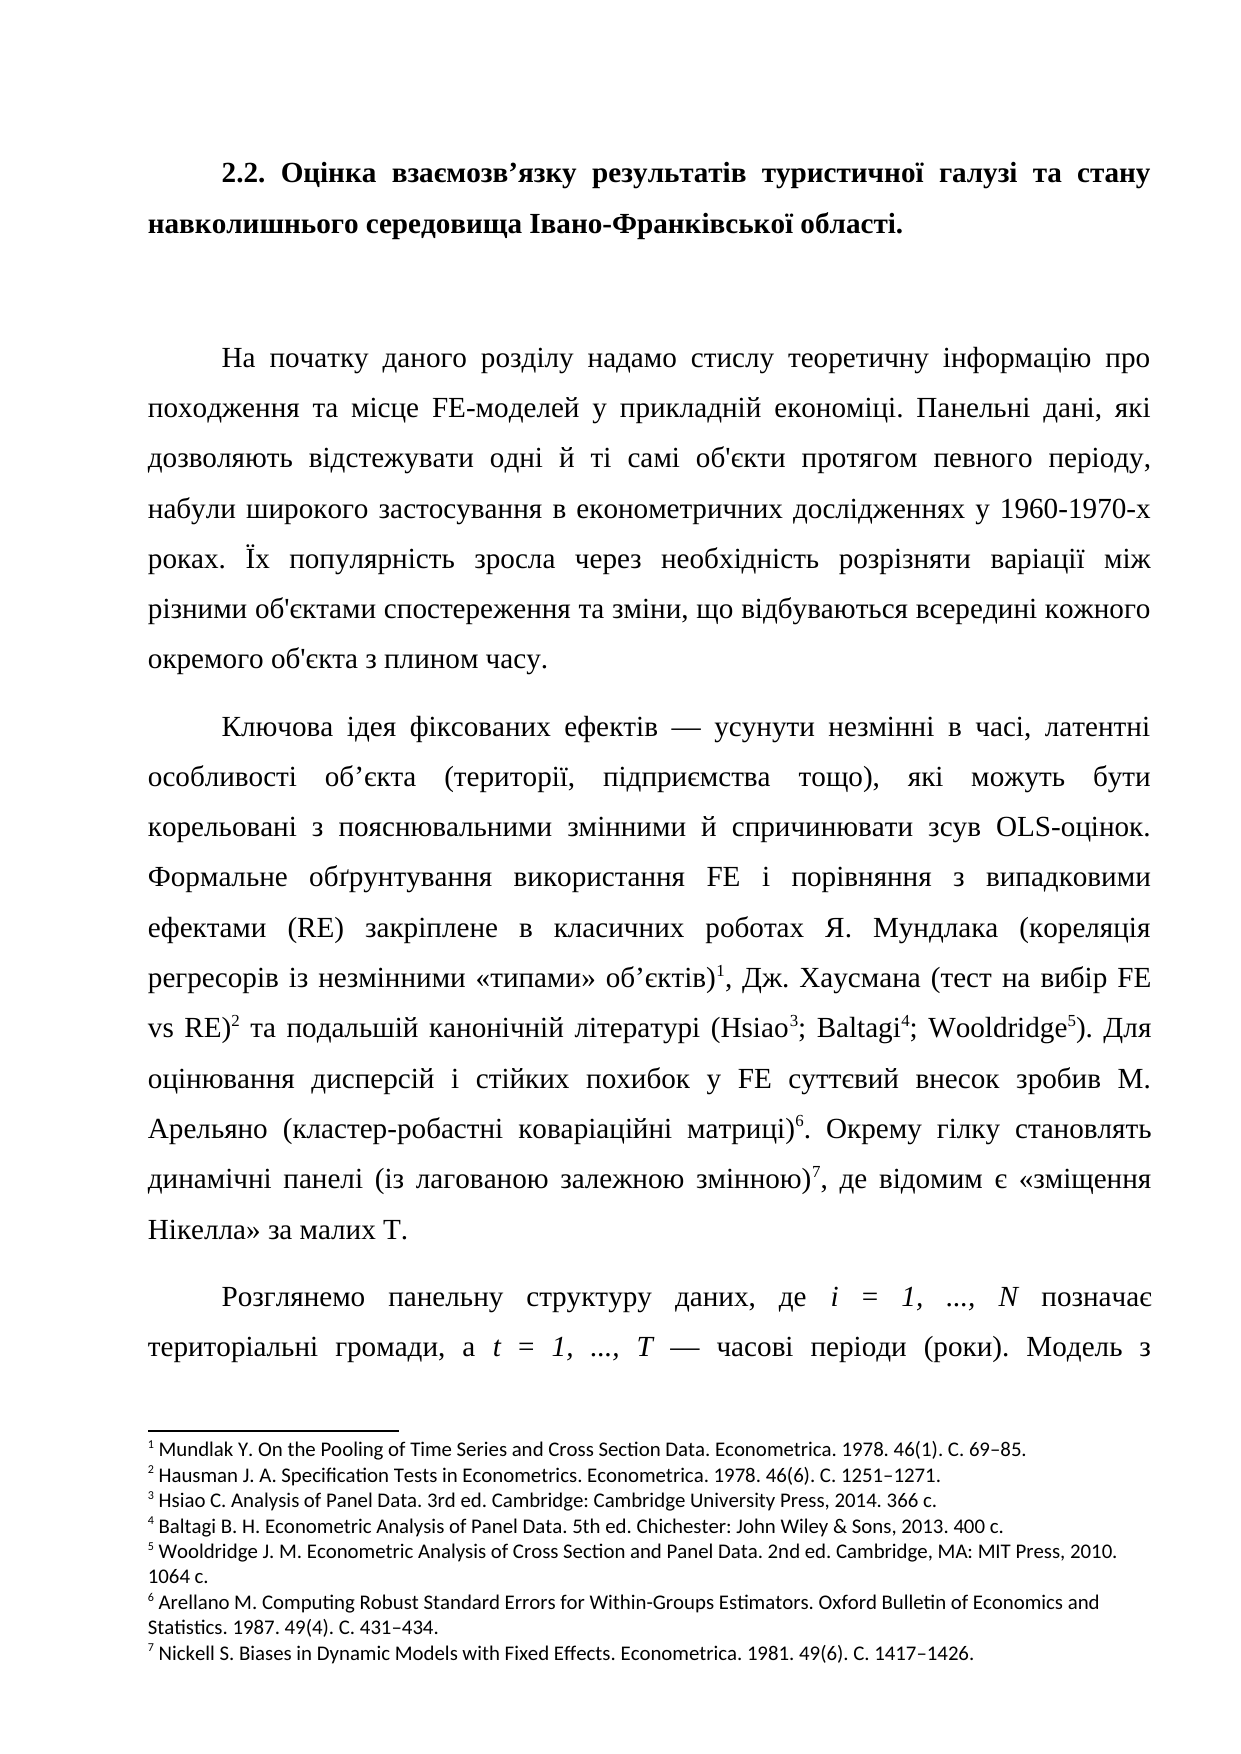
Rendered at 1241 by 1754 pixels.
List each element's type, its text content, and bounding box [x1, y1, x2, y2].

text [148, 1279, 1152, 1363]
text Ключова ідея фіксованих ефектів — усунути незмінні в часі, латентні особливості об’єкта (території, підприємства тощо), які можуть бути корельовані з пояснювальними змінними й спричинювати зсув OLS-оцінок. Формальне обґрунтування використання FE і порівняння з випадковими ефектами (RE) закріплене в класичних роботах Я. Мундлака (кореляція регресорів із незмінними «типами» об’єктів), Дж. Хаусмана (тест на вибір FE vs RE) та подальшій канонічній літературі (Hsiao; Baltagi; Wooldridge). Для оцінювання дисперсій і стійких похибок у FE суттєвий внесок зробив М. Арельяно (кластер-робастні коваріаційні матриці). Окрему гілку становлять динамічні панелі (із лагованою залежною змінною), де відомим є «зміщення Нікелла» за малих T. [148, 709, 1152, 1245]
text 2.2. Оцінка взаємозв’язку результатів туристичної галузі та стану навколишнього середовища Івано-Франківської області. [148, 156, 1152, 239]
text На початку даного розділу надамо стислу теоретичну інформацію про походження та місце FE-моделей у прикладній економіці. Панельні дані, які дозволяють відстежувати одні й ті самі об'єкти протягом певного періоду, набули широкого застосування в економетричних дослідженнях у 1960-1970-х роках. Їх популярність зросла через необхідність розрізняти варіації між різними об'єктами спостереження та зміни, що відбуваються всередині кожного окремого об'єкта з плином часу. [148, 340, 1152, 675]
